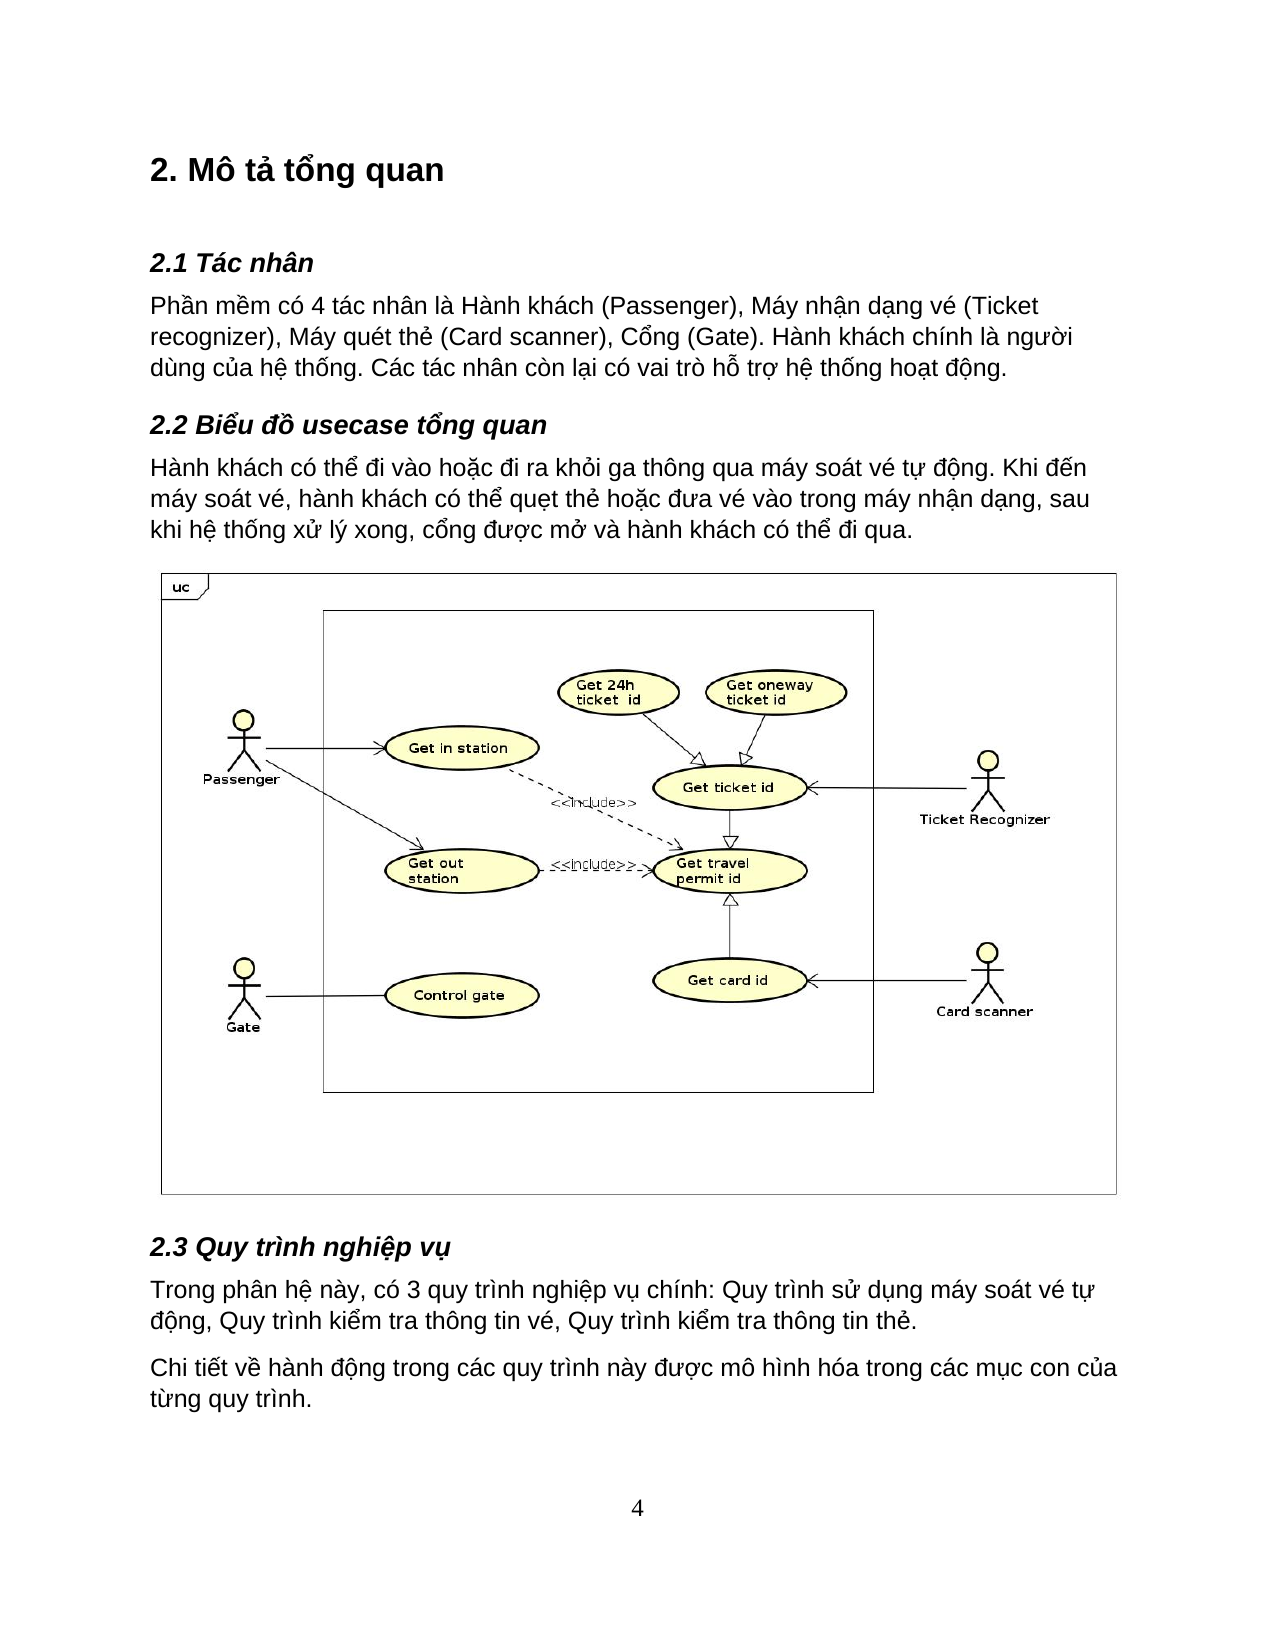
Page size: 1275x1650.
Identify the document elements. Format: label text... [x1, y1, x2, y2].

text Chi tiết về hành động trong các quy trình này được mô hình hóa trong các mục con của từng quy trình. [150, 1353, 1125, 1413]
picture [150, 562, 1125, 1204]
text 2.3 Quy trình nghiệp vụ [150, 1231, 1125, 1262]
text 2.2 Biểu đồ usecase tổng quan [150, 409, 1125, 441]
text Phần mềm có 4 tác nhân là Hành khách (Passenger), Máy nhận dạng vé (Ticket recognizer), Máy quét thẻ (Card scanner), Cổng (Gate). Hành khách chính là người dùng của hệ thống. Các tác nhân còn lại có vai trò hỗ trợ hệ thống hoạt động. [150, 291, 1125, 382]
text Trong phân hệ này, có 3 quy trình nghiệp vụ chính: Quy trình sử dụng máy soát vé tự động, Quy trình kiểm tra thông tin vé, Quy trình kiểm tra thông tin thẻ. [150, 1274, 1125, 1334]
text 2.1 Tác nhân [150, 247, 1125, 279]
subtitle Mô tả tổng quan [150, 150, 1125, 188]
text Hành khách có thể đi vào hoặc đi ra khỏi ga thông qua máy soát vé tự động. Khi đến máy soát vé, hành khách có thể quẹt thẻ hoặc đưa vé vào trong máy nhận dạng, sau khi hệ thống xử lý xong, cổng được mở và hành khách có thể đi qua. [150, 453, 1125, 544]
